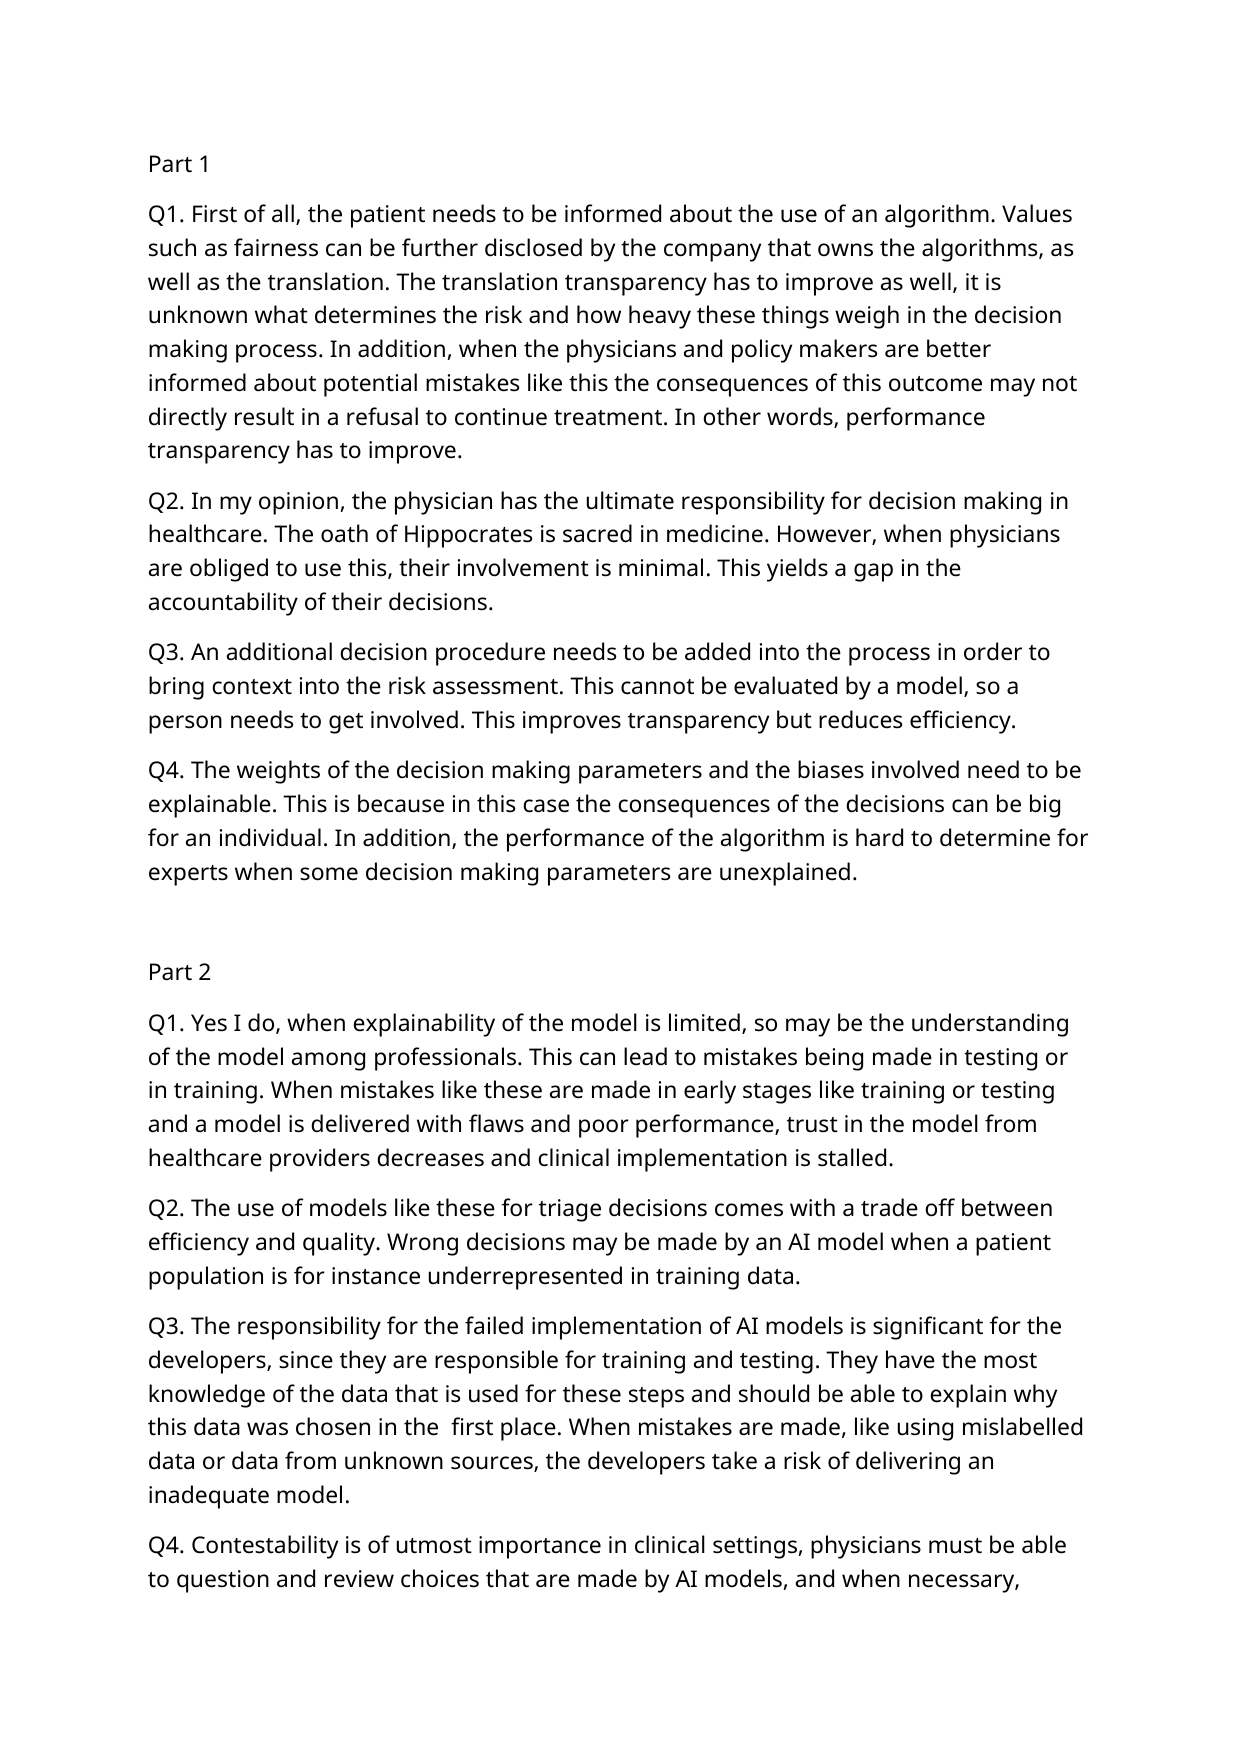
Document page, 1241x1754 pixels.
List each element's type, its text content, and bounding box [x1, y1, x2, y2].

text Q3. The responsibility for the failed implementation of AI models is significant for the developers, since they are responsible for training and testing. They have the most knowledge of the data that is used for these steps and should be able to explain why this data was chosen in the first place. When mistakes are made, like using mislabelled data or data from unknown sources, the developers take a risk of delivering an inadequate model. [148, 1310, 1093, 1510]
text Part 1 [148, 148, 1093, 179]
text Part 2 [148, 956, 1093, 988]
text Q4. The weights of the decision making parameters and the biases involved need to be explainable. This is because in this case the consequences of the decisions can be big for an individual. In addition, the performance of the algorithm is hard to determine for experts when some decision making parameters are unexplained. [148, 754, 1093, 887]
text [148, 1529, 1093, 1594]
text Q3. An additional decision procedure needs to be added into the process in order to bring context into the risk assessment. This cannot be evaluated by a model, so a person needs to get involved. This improves transparency but reduces efficiency. [148, 636, 1093, 735]
text Q1. Yes I do, when explainability of the model is limited, so may be the understanding of the model among professionals. This can lead to mistakes being made in testing or in training. When mistakes like these are made in early stages like training or testing and a model is delivered with flaws and poor performance, trust in the model from healthcare providers decreases and clinical implementation is stalled. [148, 1007, 1093, 1173]
text Q1. First of all, the patient needs to be informed about the use of an algorithm. Values such as fairness can be further disclosed by the company that owns the algorithms, as well as the translation. The translation transparency has to improve as well, it is unknown what determines the risk and how heavy these things weigh in the decision making process. In addition, when the physicians and policy makers are better informed about potential mistakes like this the consequences of this outcome may not directly result in a refusal to continue treatment. In other words, performance transparency has to improve. [148, 198, 1093, 466]
text Q2. In my opinion, the physician has the ultimate responsibility for decision making in healthcare. The oath of Hippocrates is sacred in medicine. However, when physicians are obliged to use this, their involvement is minimal. This yields a gap in the accountability of their decisions. [148, 485, 1093, 617]
text Q2. The use of models like these for triage decisions comes with a trade off between efficiency and quality. Wrong decisions may be made by an AI model when a patient population is for instance underrepresented in training data. [148, 1192, 1093, 1291]
